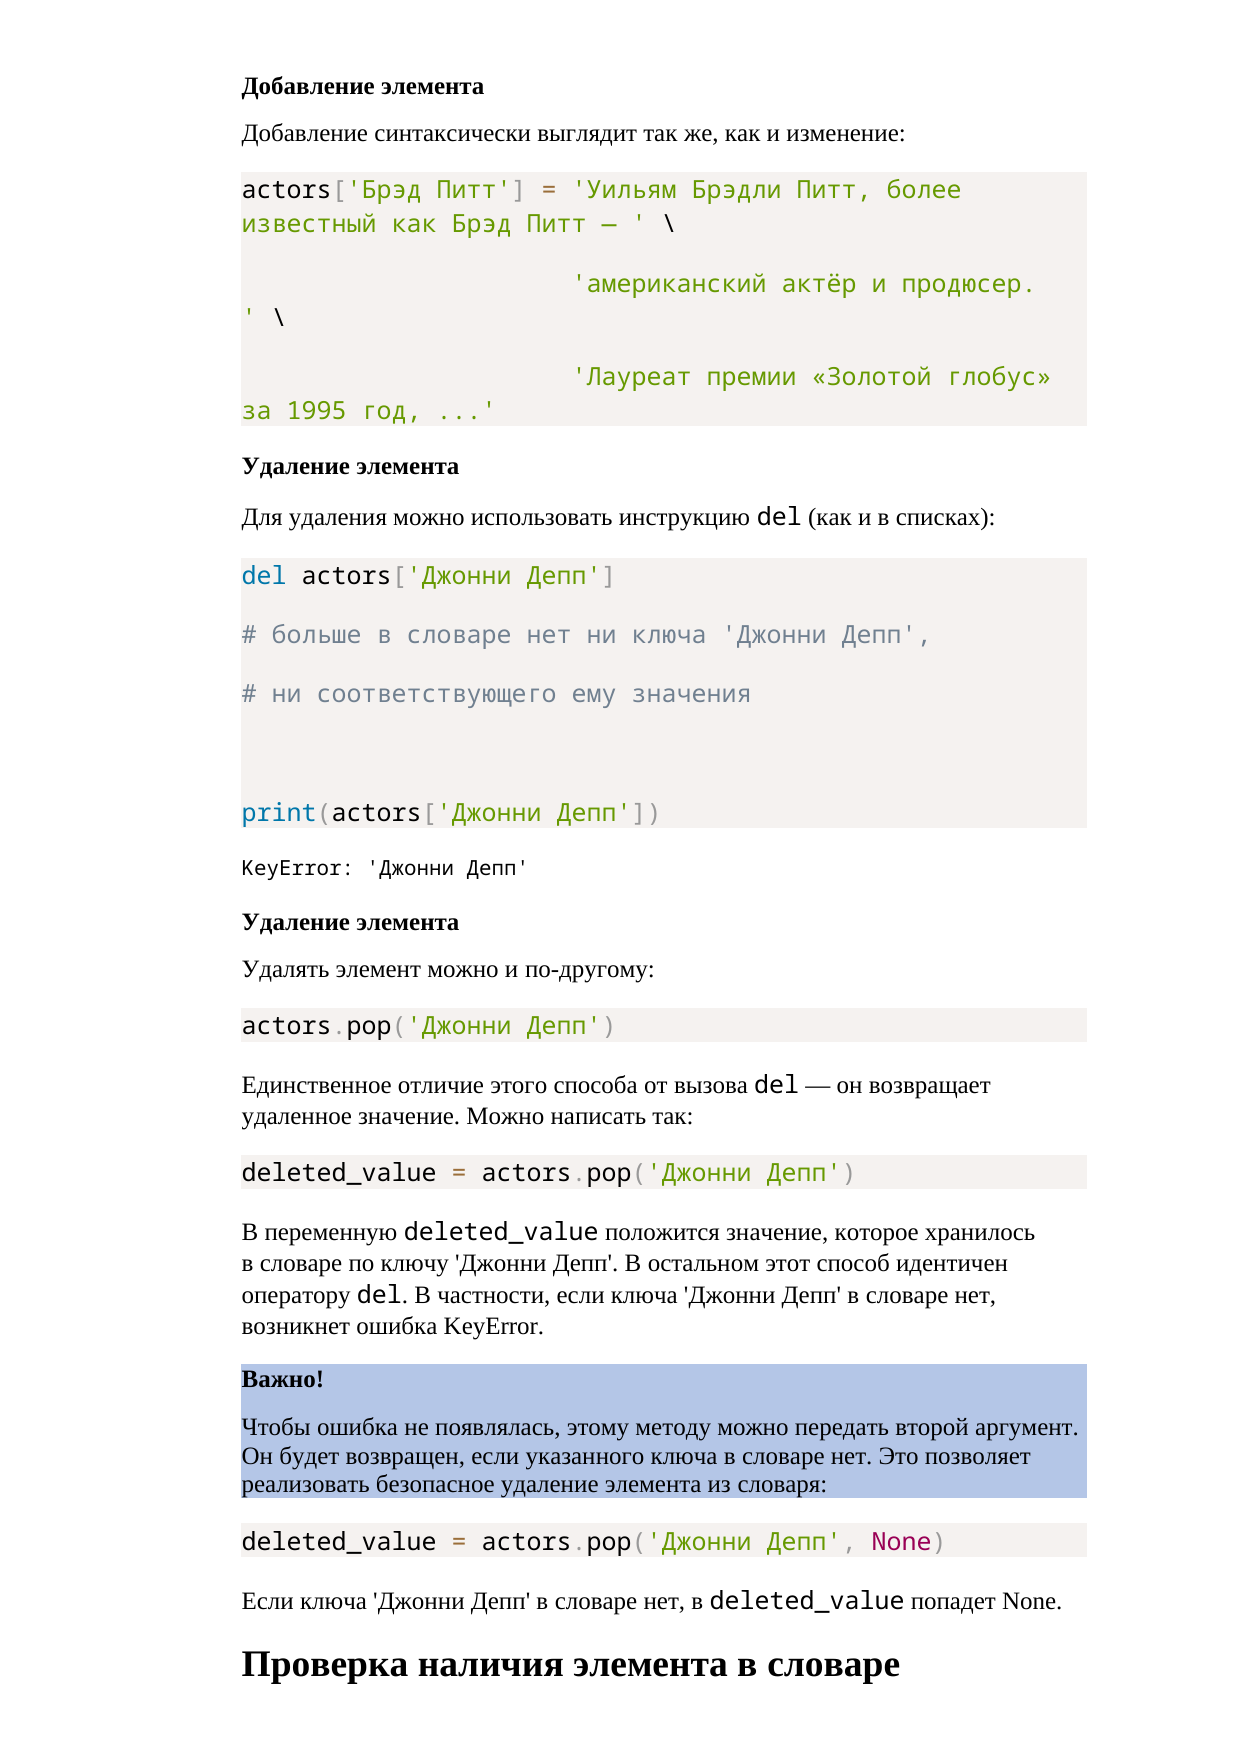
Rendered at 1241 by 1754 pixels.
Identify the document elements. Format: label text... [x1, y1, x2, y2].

subtitle Важно! [241, 1364, 1087, 1393]
text Удалять элемент можно и по-другому: [241, 954, 1087, 983]
subtitle Проверка наличия элемента в словаре [241, 1641, 1087, 1684]
text Если ключа 'Джонни Депп' в словаре нет, в deleted_value попадет None. [241, 1582, 1087, 1616]
text Чтобы ошибка не появлялась, этому методу можно передать второй аргумент. Он будет возвращен, если указанного ключа в словаре нет. Это позволяет реализовать безопасное удаление элемента из словаря: [241, 1412, 1087, 1498]
subtitle Удаление элемента [241, 451, 1087, 480]
text deleted_value = actors.pop('Джонни Депп', None) [241, 1523, 1087, 1557]
text deleted_value = actors.pop('Джонни Депп') [241, 1155, 1087, 1189]
text Единственное отличие этого способа от вызова del — он возвращает удаленное значение. Можно написать так: [241, 1067, 1087, 1130]
text Для удаления можно использовать инструкцию del (как и в списках): [241, 499, 1087, 533]
text # ни соответствующего ему значения [241, 676, 1087, 710]
text Добавление синтаксически выглядит так же, как и изменение: [241, 118, 1087, 147]
text actors['Брэд Питт'] = 'Уильям Брэдли Питт, более известный как Брэд Питт — ' \ [241, 172, 1087, 240]
text 'Лауреат премии «Золотой глобус» за 1995 год, ...' [241, 358, 1087, 426]
text В переменную deleted_value положится значение, которое хранилось в словаре по ключу 'Джонни Депп'. В остальном этот способ идентичен оператору del. В частности, если ключа 'Джонни Депп' в словаре нет, возникнет ошибка KeyError. [241, 1214, 1087, 1339]
subtitle Добавление элемента [241, 71, 1087, 99]
subtitle Удаление элемента [241, 907, 1087, 936]
text KeyError: 'Джонни Депп' [241, 853, 1087, 882]
text actors.pop('Джонни Депп') [241, 1008, 1087, 1042]
text del actors['Джонни Депп'] [241, 558, 1087, 592]
text # больше в словаре нет ни ключа 'Джонни Депп', [241, 617, 1087, 651]
text 'американский актёр и продюсер. ' \ [241, 265, 1087, 333]
text print(actors['Джонни Депп']) [241, 794, 1087, 828]
